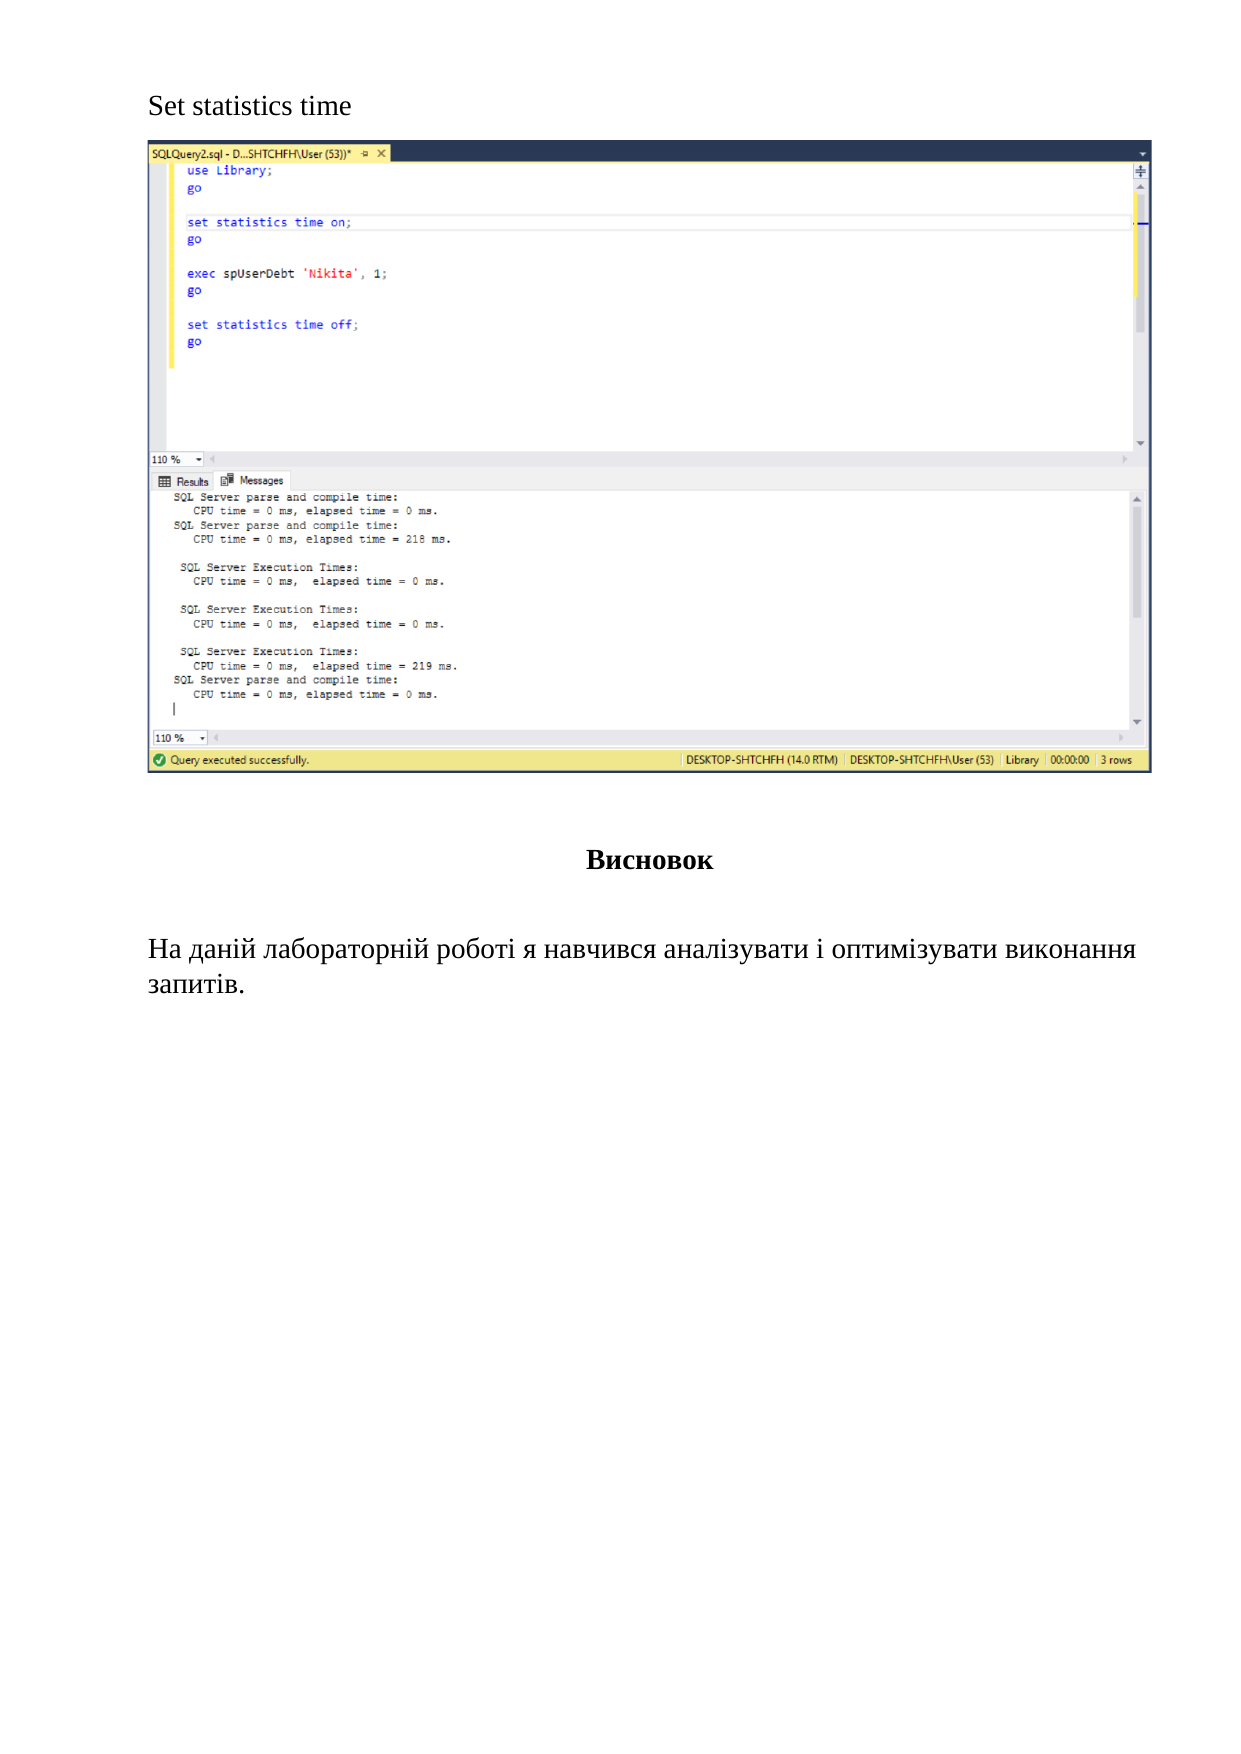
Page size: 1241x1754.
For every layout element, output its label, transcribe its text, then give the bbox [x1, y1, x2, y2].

picture [147, 140, 1152, 773]
text Висновок [148, 842, 1152, 876]
text Set statistics time [148, 88, 1152, 122]
text На даній лабораторній роботі я навчився аналізувати і оптимізувати виконання запитів. [148, 894, 1152, 1000]
